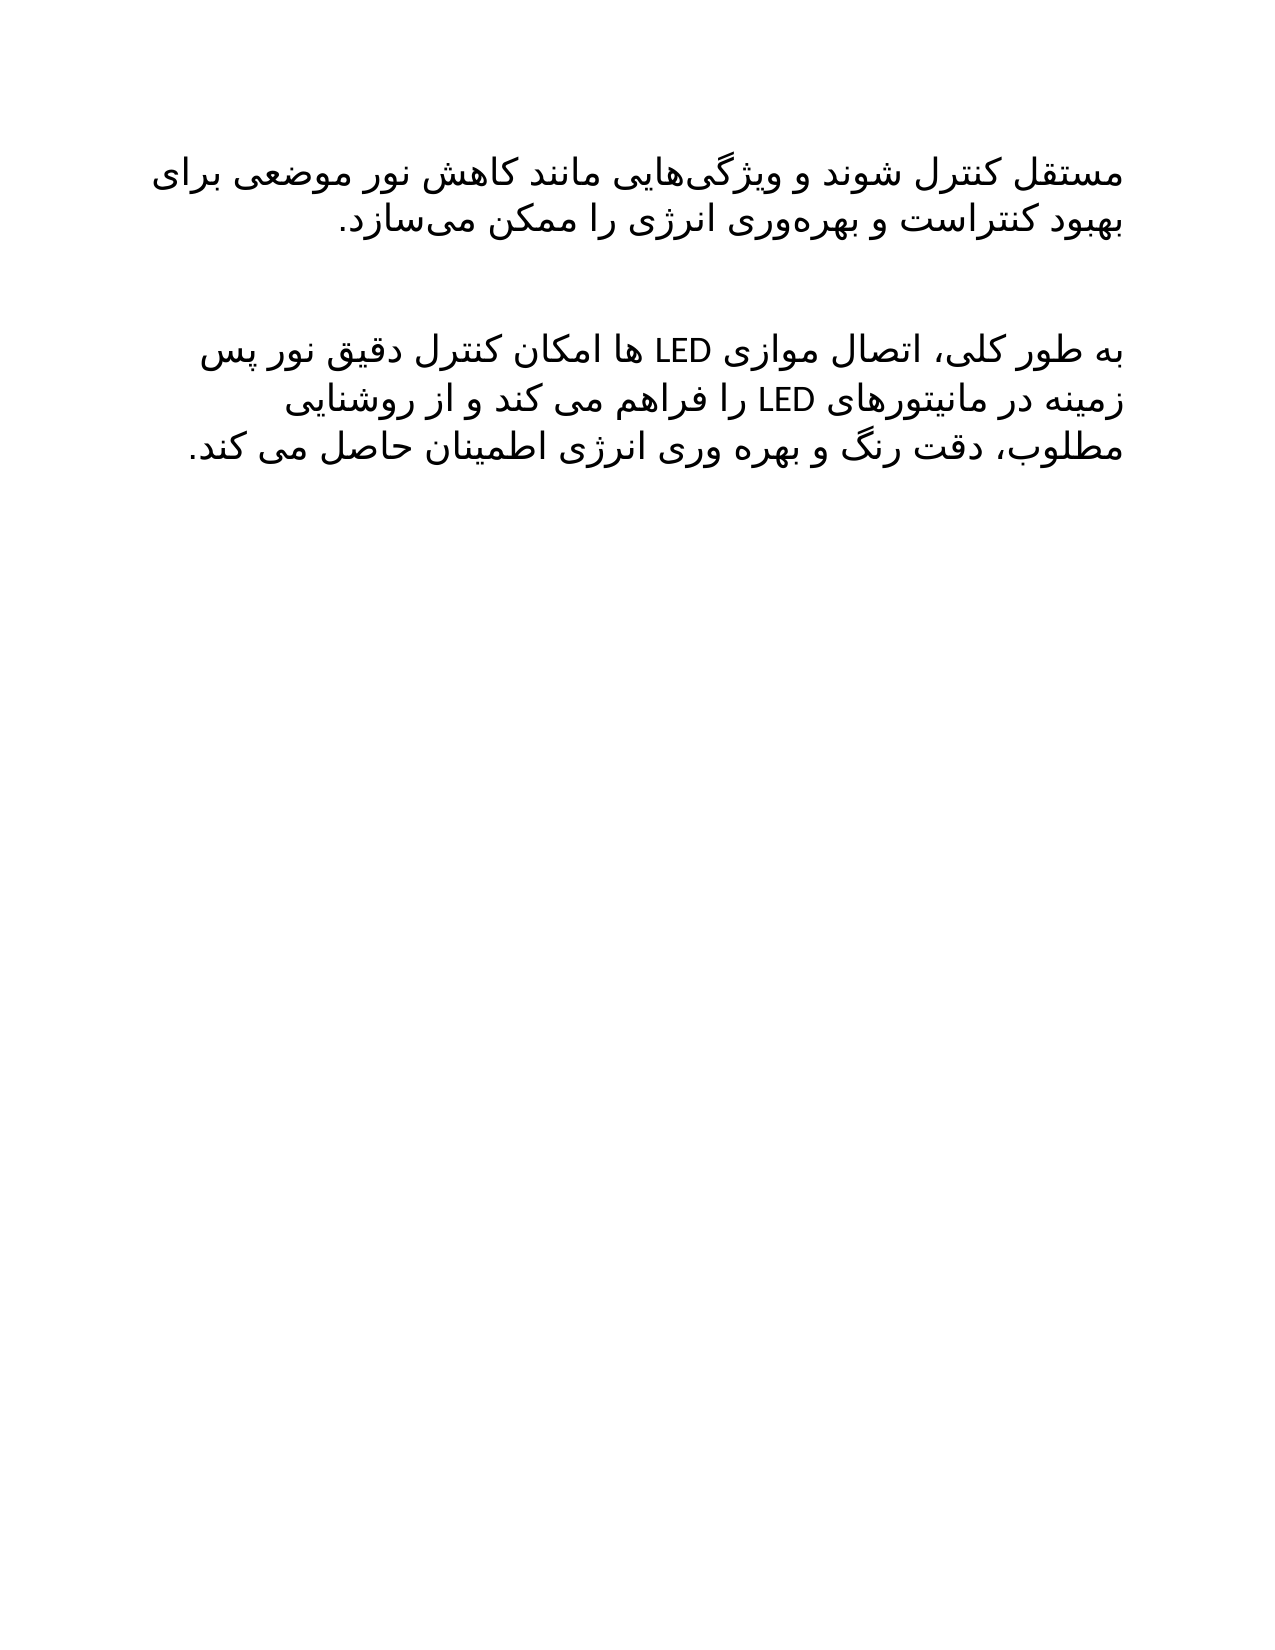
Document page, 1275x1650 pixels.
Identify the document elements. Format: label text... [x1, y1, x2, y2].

text به طور کلی، اتصال موازی LED ها امکان کنترل دقیق نور پس زمینه در مانیتورهای LED را فراهم می کند و از روشنایی مطلوب، دقت رنگ و بهره وری انرژی اطمینان حاصل می کند. [150, 326, 1125, 468]
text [150, 150, 1125, 240]
